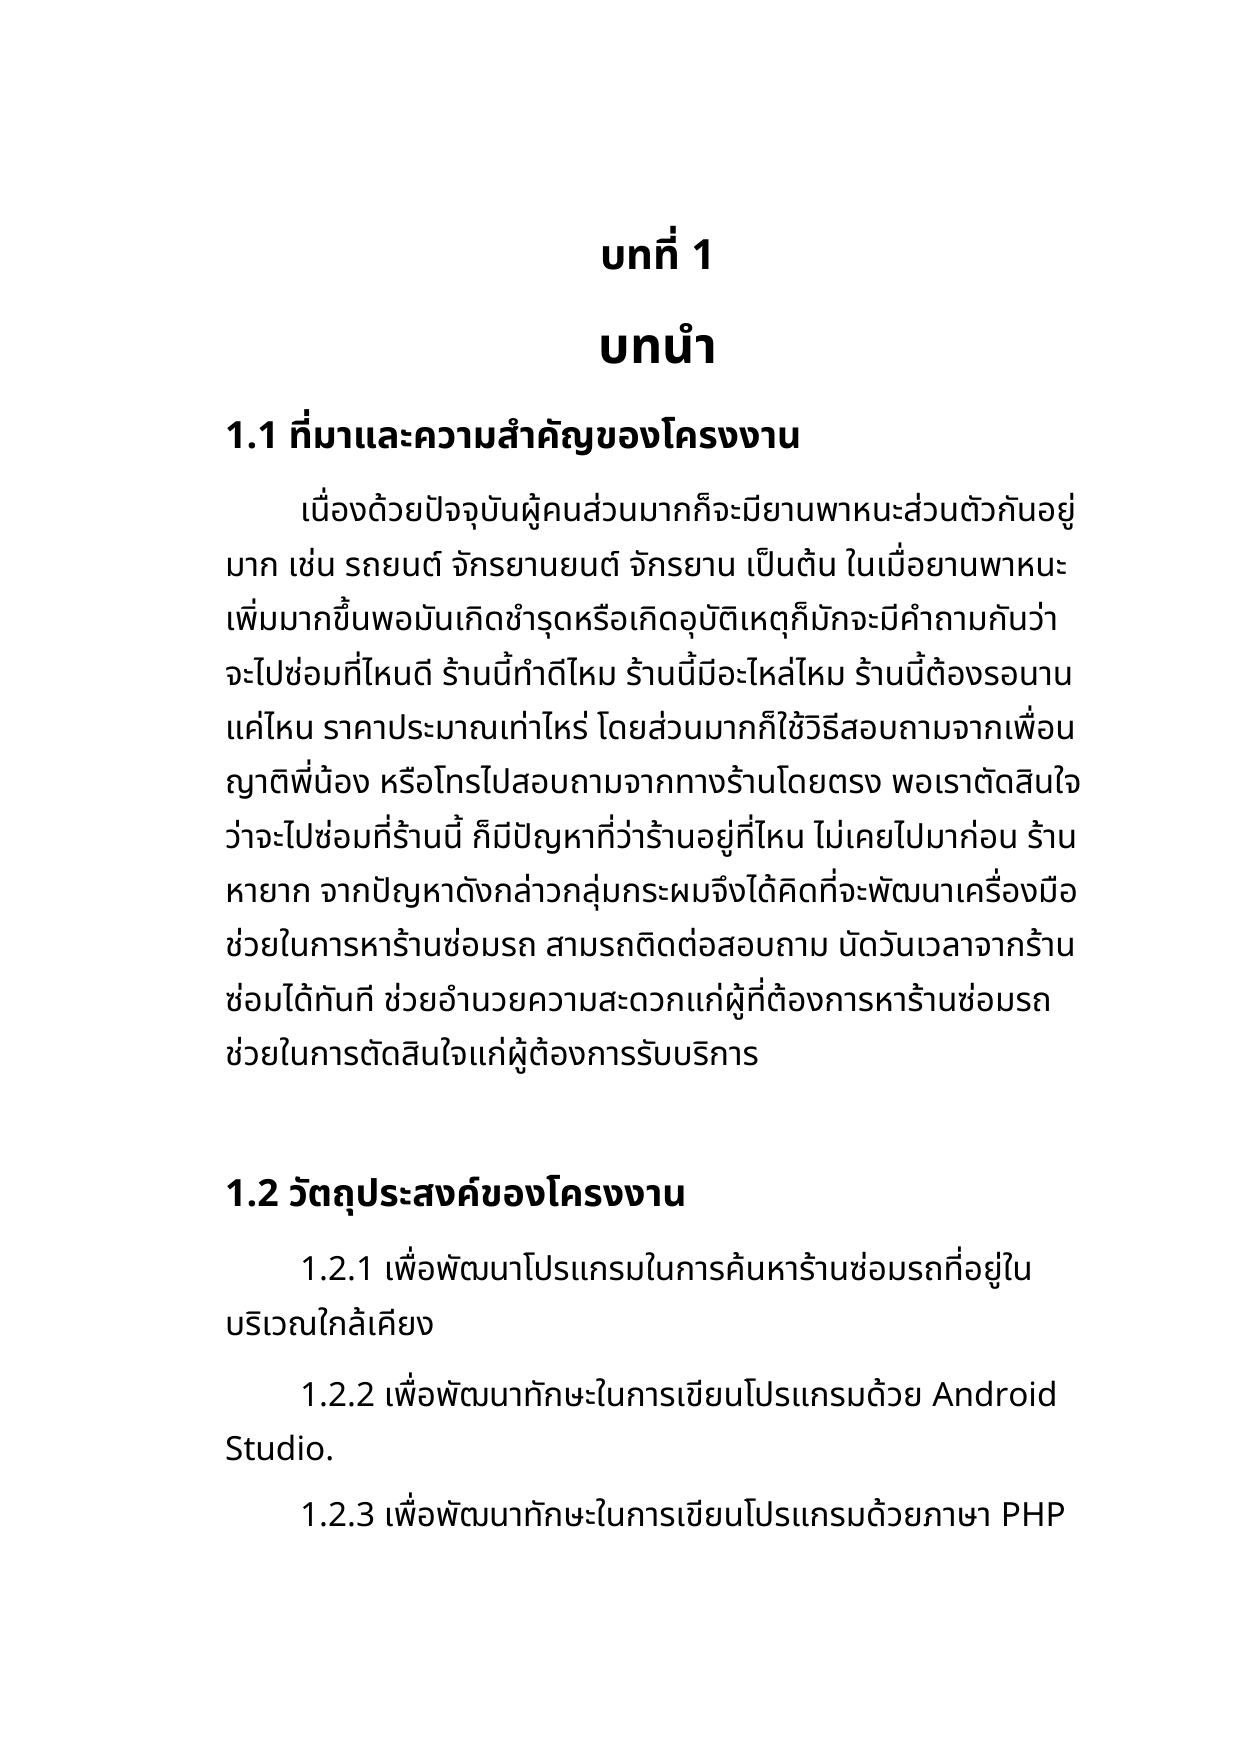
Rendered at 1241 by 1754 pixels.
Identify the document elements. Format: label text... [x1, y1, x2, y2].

text เนื่องด้วยปัจจุบันผู้คนส่วนมากก็จะมียานพาหนะส่วนตัวกันอยู่มาก เช่น รถยนต์ จักรยานยนต์ จักรยาน เป็นต้น ในเมื่อยานพาหนะเพิ่มมากขึ้นพอมันเกิดชำรุดหรือเกิดอุบัติเหตุก็มักจะมีคำถามกันว่า จะไปซ่อมที่ไหนดี ร้านนี้ทำดีไหม ร้านนี้มีอะไหล่ไหม ร้านนี้ต้องรอนานแค่ไหน ราคาประมาณเท่าไหร่ โดยส่วนมากก็ใช้วิธีสอบถามจากเพื่อน ญาติพี่น้อง หรือโทรไปสอบถามจากทางร้านโดยตรง พอเราตัดสินใจว่าจะไปซ่อมที่ร้านนี้ ก็มีปัญหาที่ว่าร้านอยู่ที่ไหน ไม่เคยไปมาก่อน ร้านหายาก จากปัญหาดังกล่าวกลุ่มกระผมจึงได้คิดที่จะพัฒนาเครื่องมือช่วยในการหาร้านซ่อมรถ สามรถติดต่อสอบถาม นัดวันเวลาจากร้านซ่อมได้ทันที ช่วยอำนวยความสะดวกแก่ผู้ที่ต้องการหาร้านซ่อมรถ ช่วยในการตัดสินใจแก่ผู้ต้องการรับบริการ [225, 486, 1090, 1081]
text 1.2.3 เพื่อพัฒนาทักษะในการเขียนโปรแกรมด้วยภาษา PHP [225, 1490, 1090, 1541]
text 1.2.1 เพื่อพัฒนาโปรแกรมในการค้นหาร้านซ่อมรถที่อยู่ในบริเวณใกล้เคียง [225, 1245, 1090, 1350]
text บทที่ 1 [225, 225, 1090, 288]
text 1.2 วัตถุประสงค์ของโครงงาน [225, 1167, 1090, 1224]
text 1.2.2 เพื่อพัฒนาทักษะในการเขียนโปรแกรมด้วย Android Studio. [225, 1371, 1090, 1470]
text 1.1 ที่มาและความสำคัญของโครงงาน [225, 408, 1090, 465]
text บทนำ [225, 310, 1090, 386]
